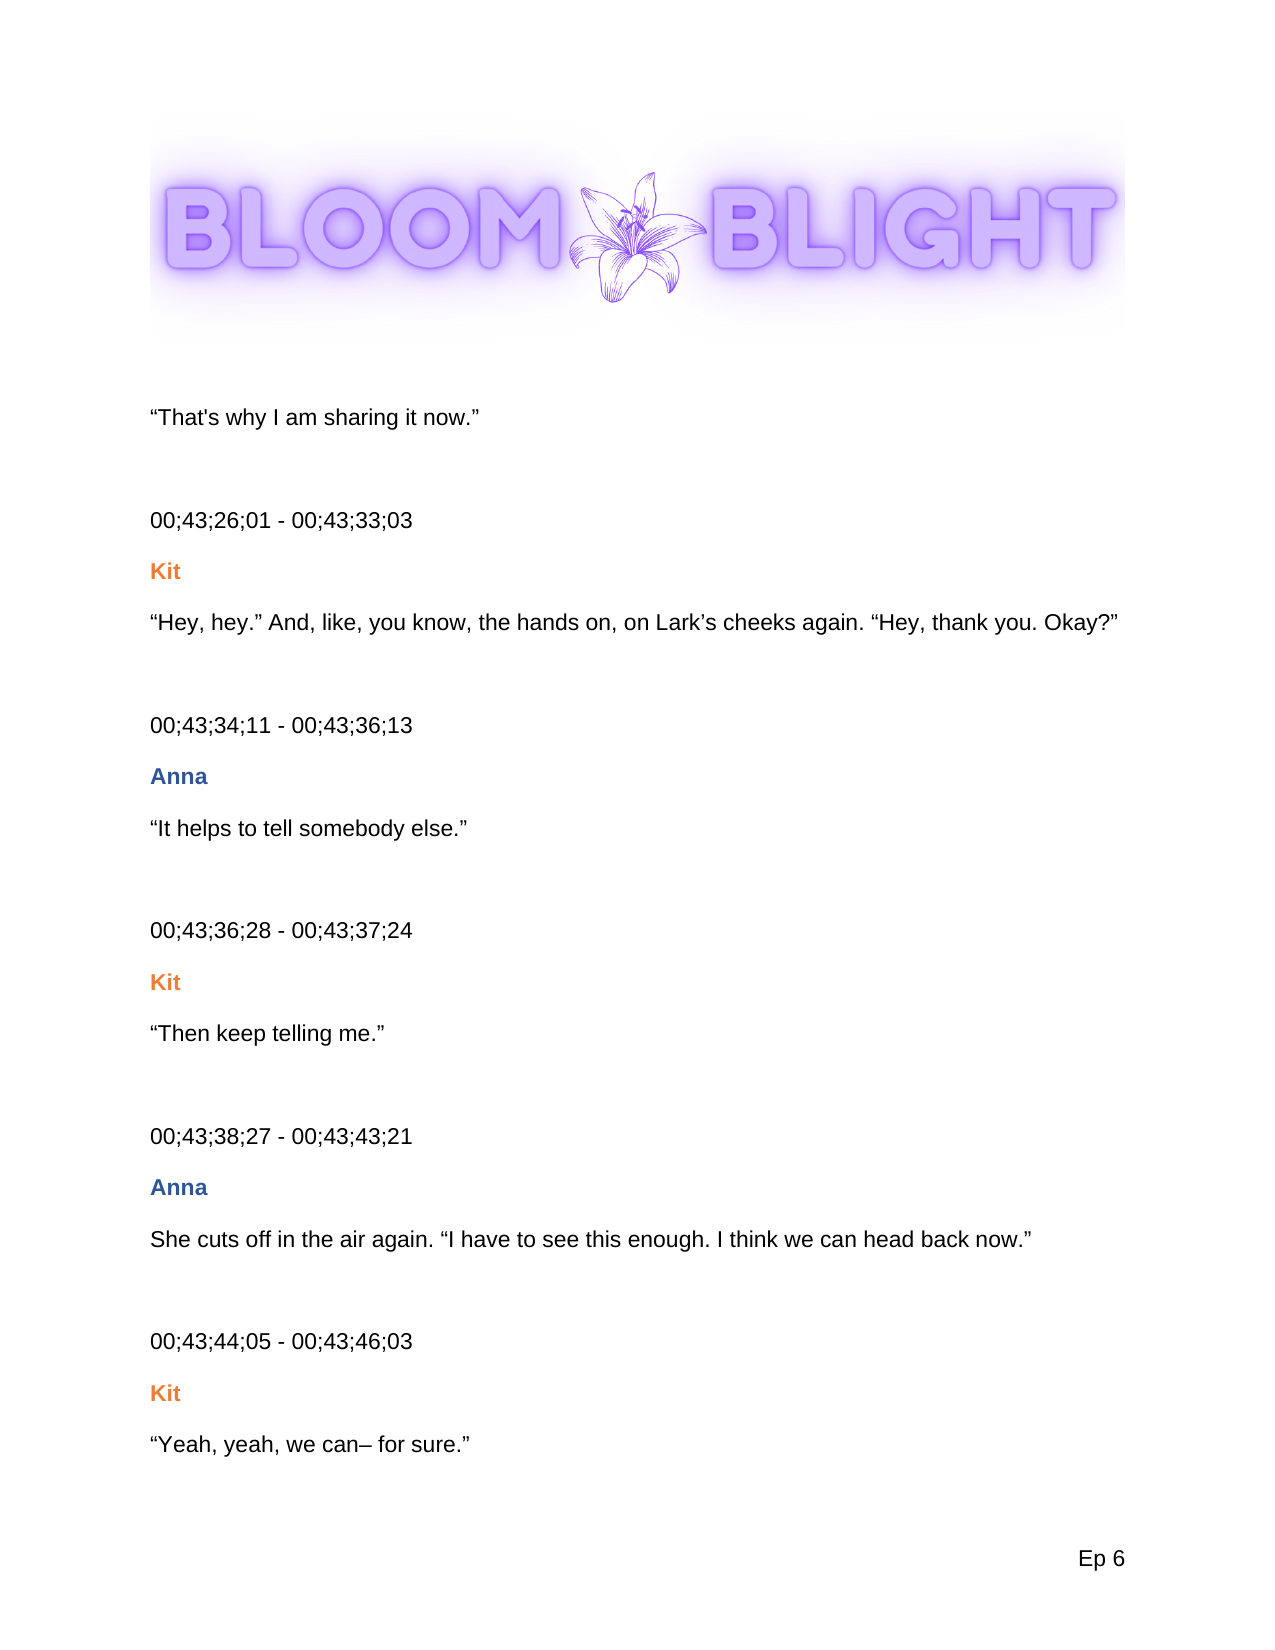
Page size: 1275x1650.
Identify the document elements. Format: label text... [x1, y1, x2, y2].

text 00;43;36;28 - 00;43;37;24 [150, 917, 1125, 944]
text “Then keep telling me.” [150, 1020, 1125, 1046]
text “Hey, hey.” And, like, you know, the hands on, on Lark’s cheeks again. “Hey, thank you. Okay?” [150, 609, 1125, 636]
picture [150, 75, 1125, 400]
text Anna [150, 763, 1125, 790]
text 00;43;34;11 - 00;43;36;13 [150, 712, 1125, 738]
text Anna [150, 1174, 1125, 1201]
text “Yeah, yeah, we can– for sure.” [150, 1431, 1125, 1457]
text “That's why I am sharing it now.” [150, 404, 1125, 430]
text Kit [150, 1379, 1125, 1406]
text 00;43;44;05 - 00;43;46;03 [150, 1328, 1125, 1354]
text 00;43;26;01 - 00;43;33;03 [150, 507, 1125, 533]
text Kit [150, 969, 1125, 995]
text Kit [150, 558, 1125, 584]
text She cuts off in the air again. “I have to see this enough. I think we can head back now.” [150, 1226, 1125, 1252]
text 00;43;38;27 - 00;43;43;21 [150, 1123, 1125, 1149]
text “It helps to tell somebody else.” [150, 815, 1125, 841]
